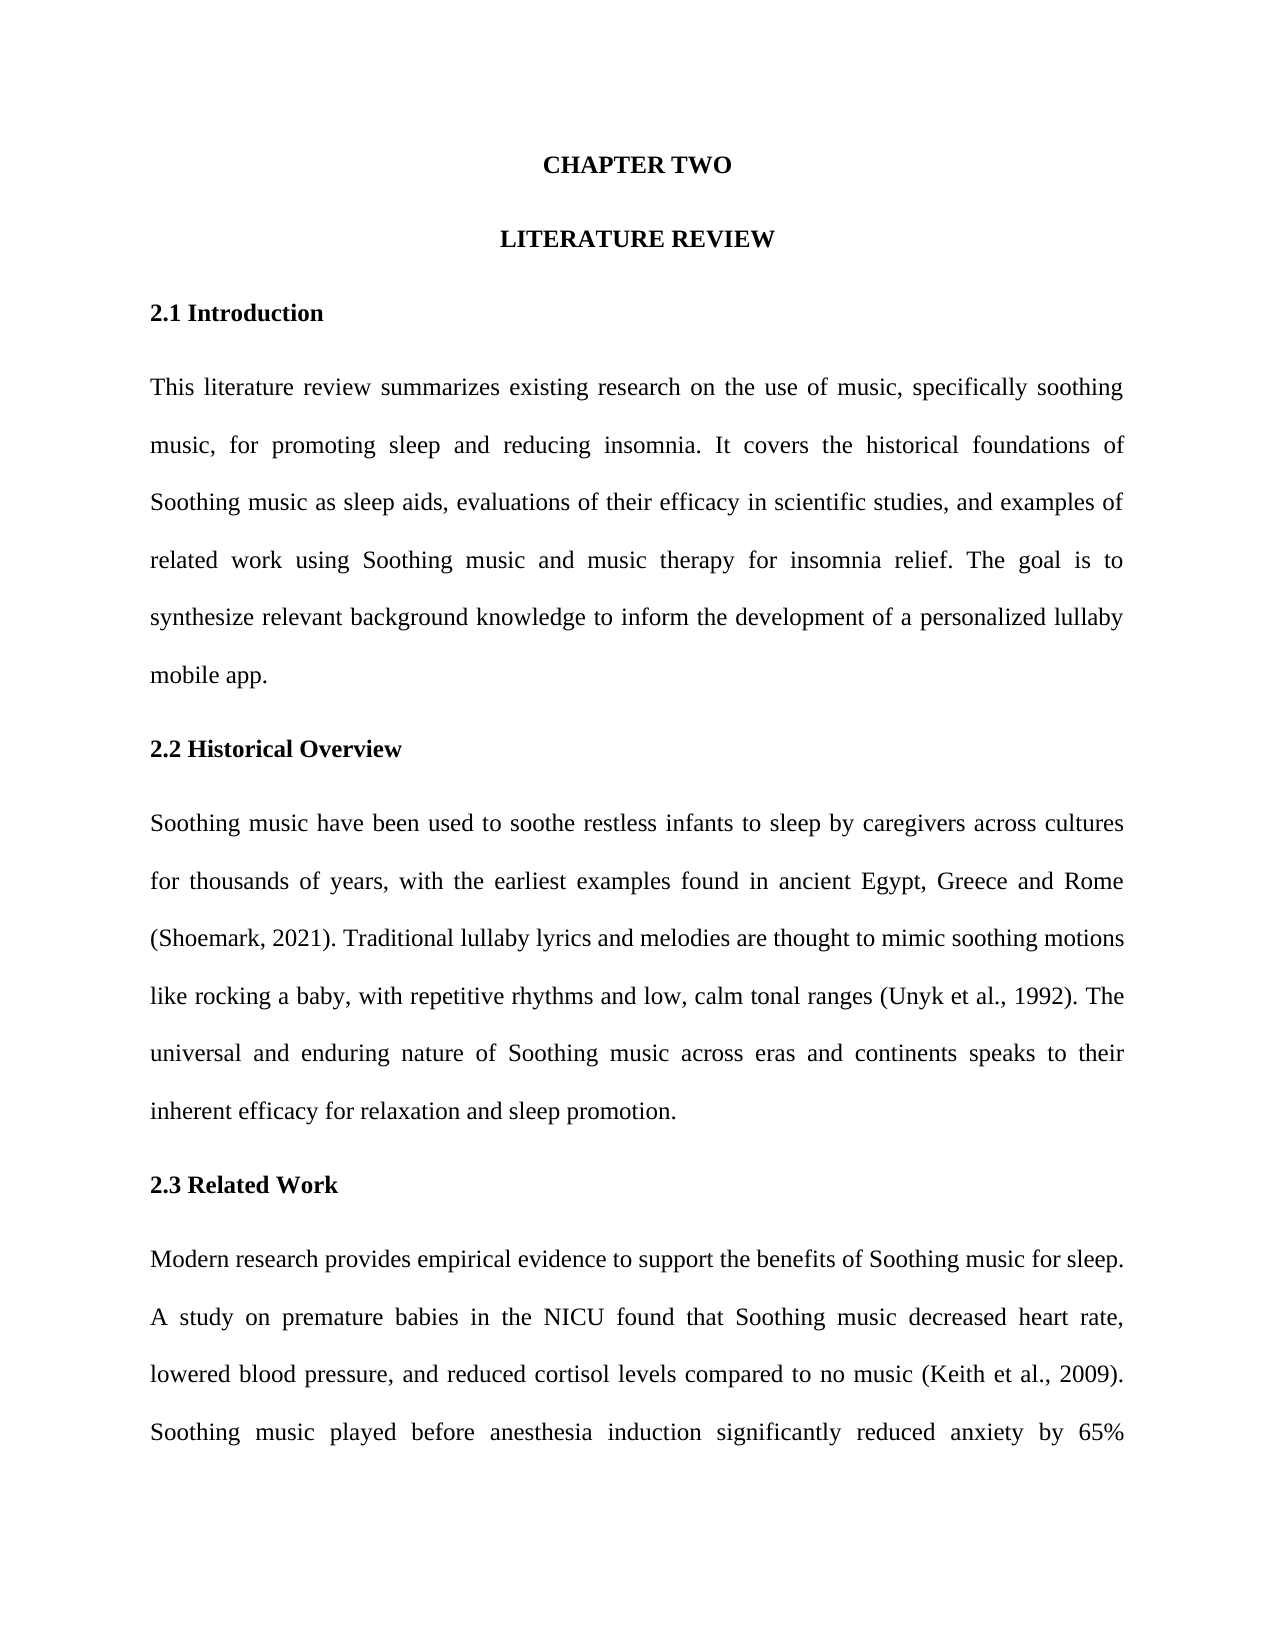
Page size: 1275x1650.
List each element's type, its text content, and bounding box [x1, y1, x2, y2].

text CHAPTER TWO [150, 150, 1125, 179]
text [150, 1244, 1125, 1445]
text This literature review summarizes existing research on the use of music, specifically soothing music, for promoting sleep and reducing insomnia. It covers the historical foundations of Soothing music as sleep aids, evaluations of their efficacy in scientific studies, and examples of related work using Soothing music and music therapy for insomnia relief. The goal is to synthesize relevant background knowledge to inform the development of a personalized lullaby mobile app. [150, 372, 1125, 689]
text Soothing music have been used to soothe restless infants to sleep by caregivers across cultures for thousands of years, with the earliest examples found in ancient Egypt, Greece and Rome (Shoemark, 2021). Traditional lullaby lyrics and melodies are thought to mimic soothing motions like rocking a baby, with repetitive rhythms and low, calm tonal ranges (Unyk et al., 1992). The universal and enduring nature of Soothing music across eras and continents speaks to their inherent efficacy for relaxation and sleep promotion. [150, 808, 1125, 1124]
text LITERATURE REVIEW [150, 224, 1125, 253]
text 2.3 Related Work [150, 1170, 1125, 1199]
text 2.1 Introduction [150, 298, 1125, 327]
text 2.2 Historical Overview [150, 734, 1125, 763]
